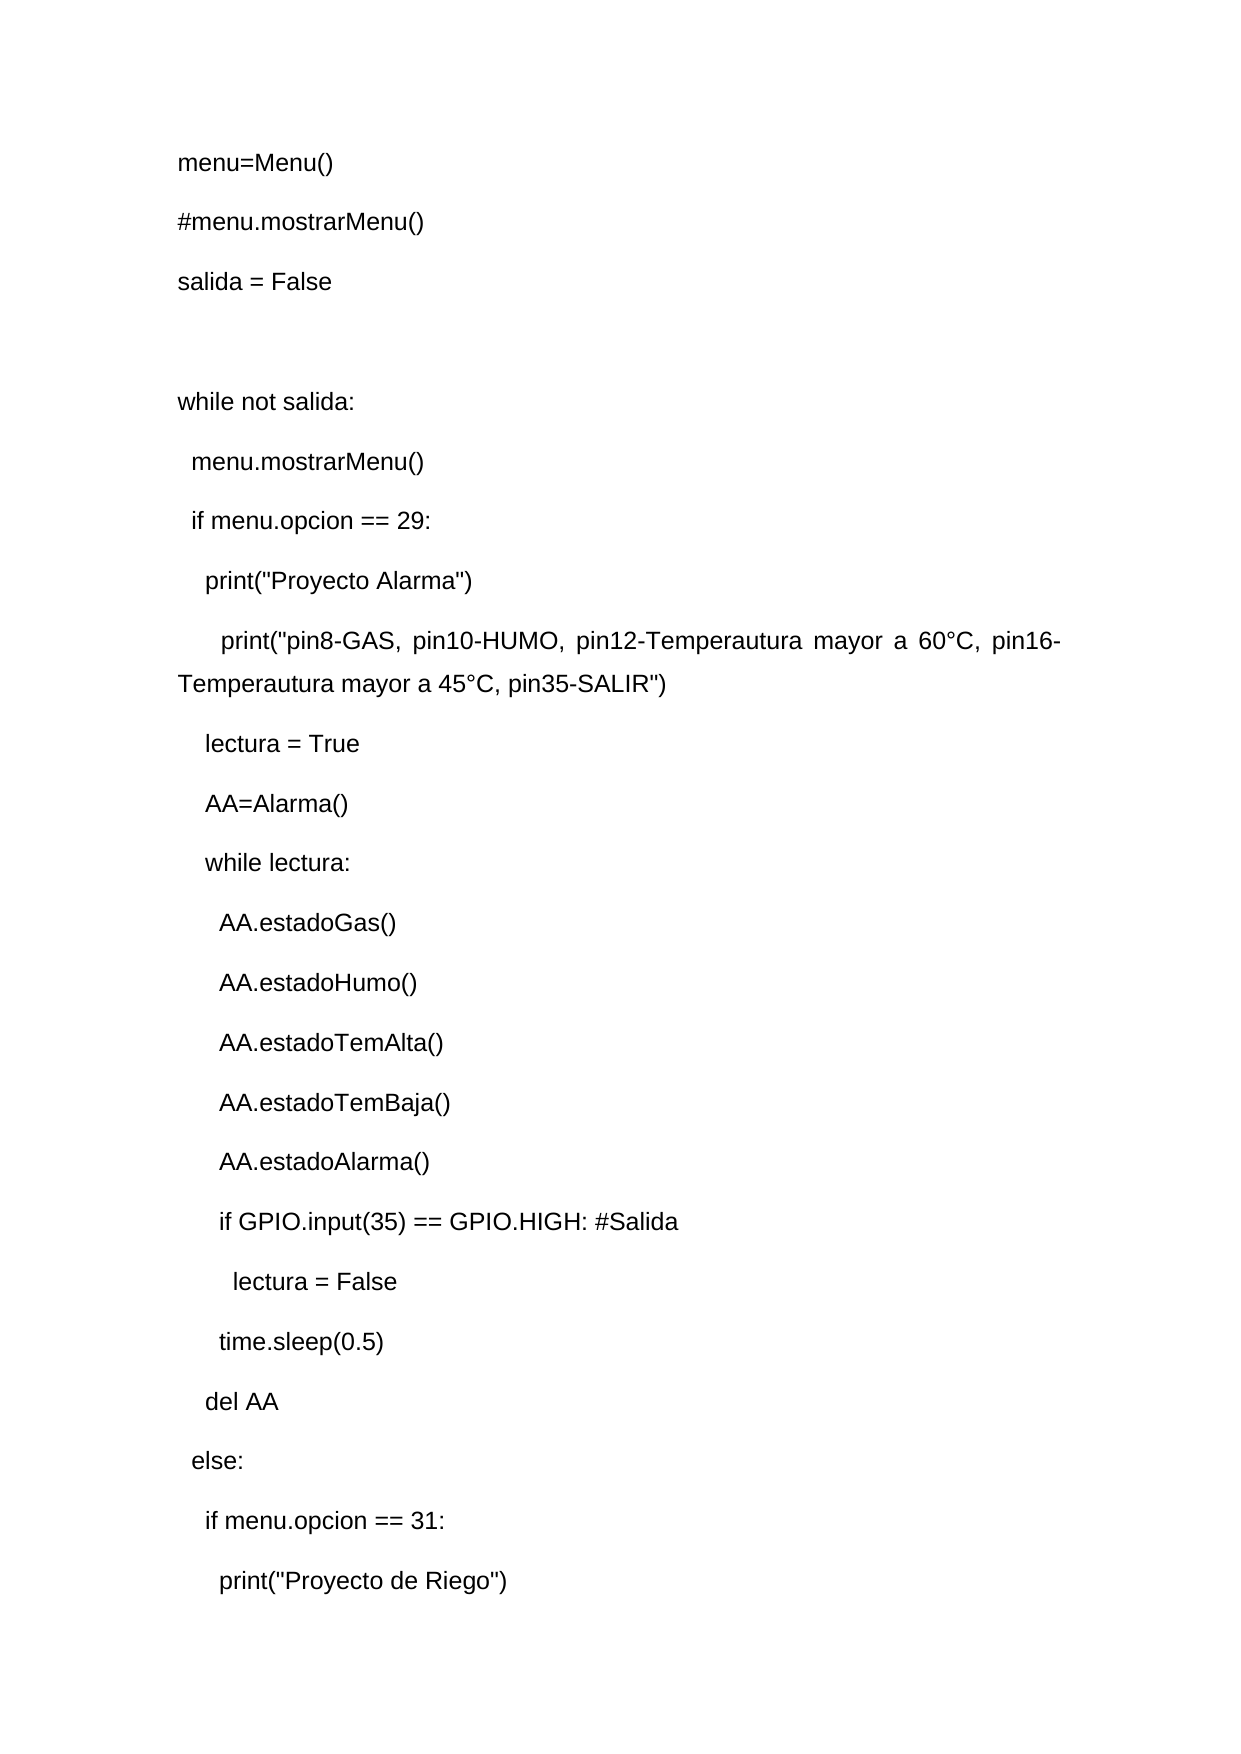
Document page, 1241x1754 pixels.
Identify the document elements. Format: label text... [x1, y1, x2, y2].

text if menu.opcion == 29: [177, 506, 1063, 535]
text lectura = False [177, 1267, 1063, 1296]
text if GPIO.input(35) == GPIO.HIGH: #Salida [177, 1207, 1063, 1236]
text while not salida: [177, 387, 1063, 416]
text AA.estadoHumo() [177, 968, 1063, 997]
text while lectura: [177, 848, 1063, 877]
text salida = False [177, 267, 1063, 296]
text lectura = True [177, 729, 1063, 758]
text if menu.opcion == 31: [177, 1506, 1063, 1535]
text AA.estadoTemAlta() [177, 1028, 1063, 1057]
text print("Proyecto Alarma") [177, 566, 1063, 595]
text time.sleep(0.5) [177, 1327, 1063, 1356]
text #menu.mostrarMenu() [177, 207, 1063, 236]
text AA.estadoGas() [177, 908, 1063, 937]
text print("pin8-GAS, pin10-HUMO, pin12-Temperautura mayor a 60°C, pin16-Temperautura mayor a 45°C, pin35-SALIR") [177, 626, 1063, 698]
text AA.estadoTemBaja() [177, 1088, 1063, 1116]
text del AA [177, 1387, 1063, 1415]
text else: [177, 1446, 1063, 1475]
text print("Proyecto de Riego") [177, 1566, 1063, 1595]
text AA.estadoAlarma() [177, 1147, 1063, 1176]
text AA=Alarma() [177, 789, 1063, 817]
text menu=Menu() [177, 148, 1063, 176]
text menu.mostrarMenu() [177, 447, 1063, 475]
